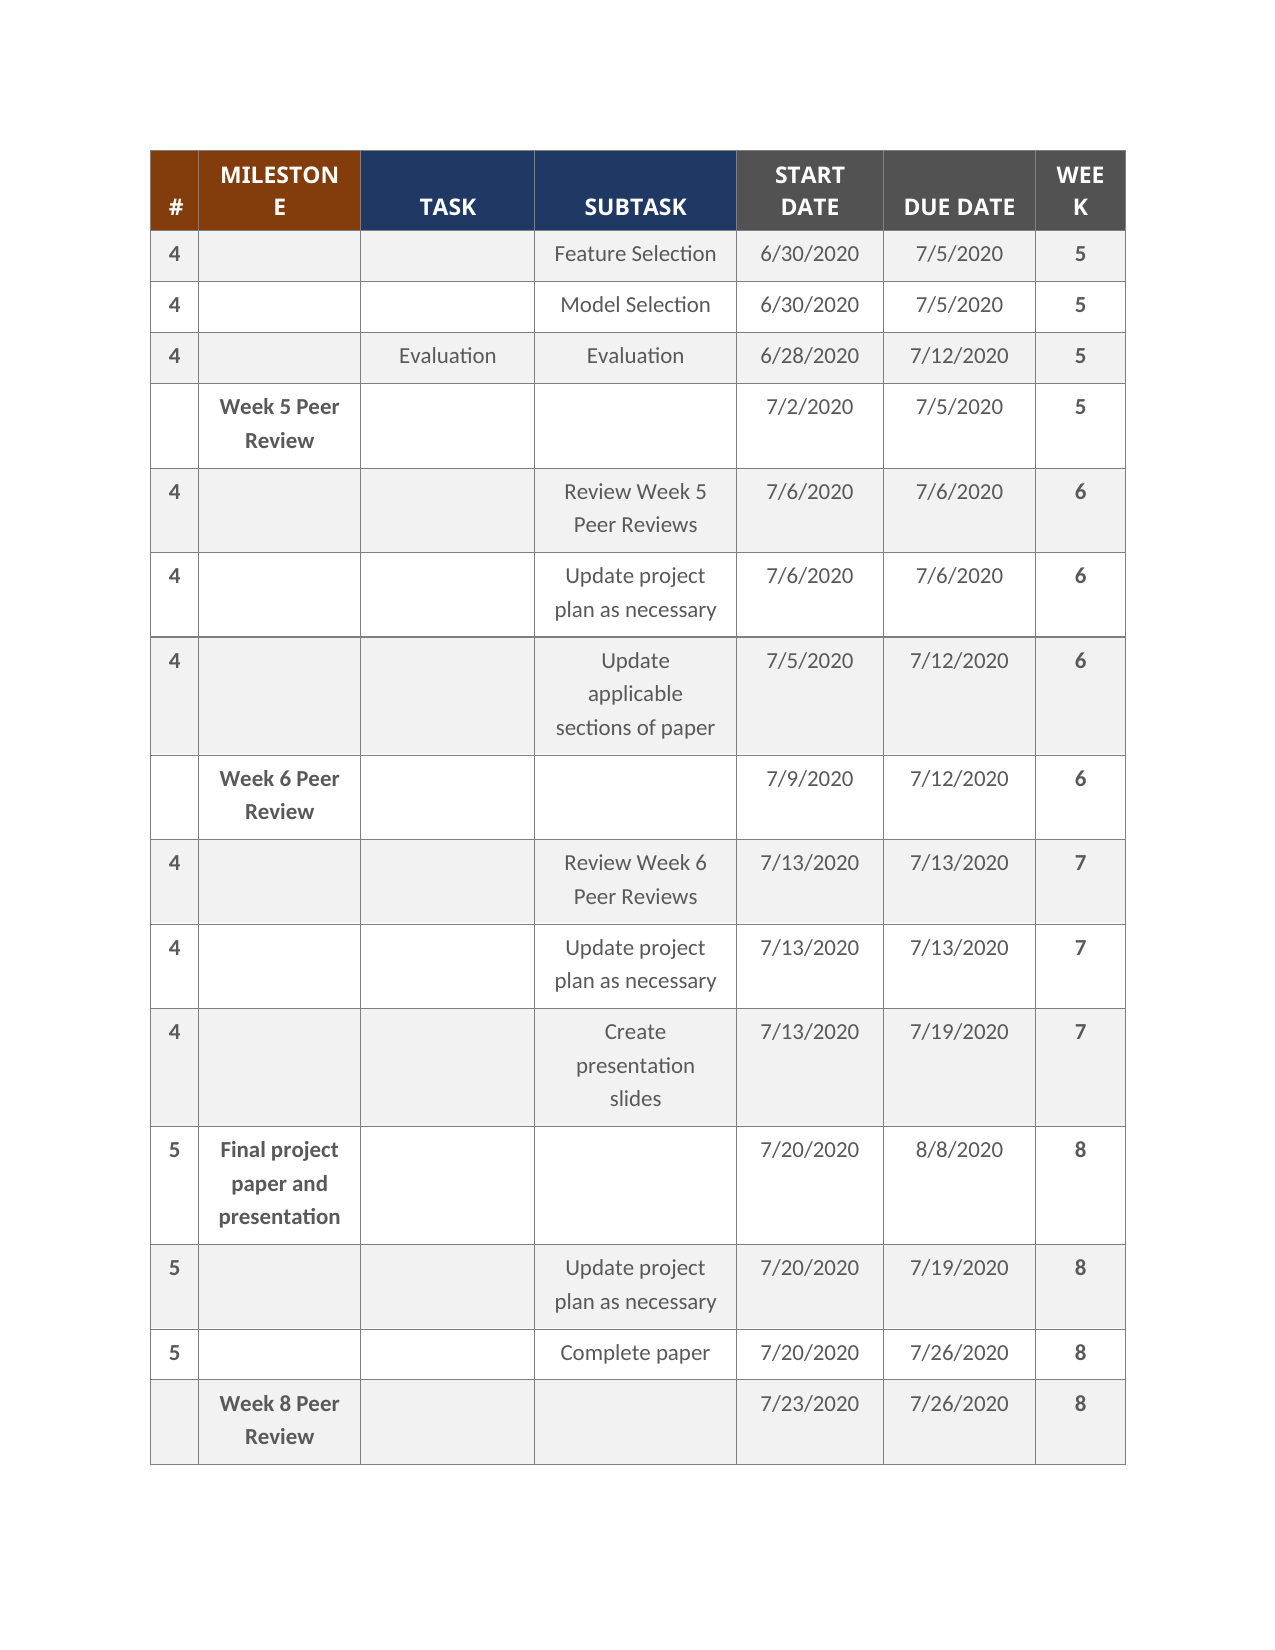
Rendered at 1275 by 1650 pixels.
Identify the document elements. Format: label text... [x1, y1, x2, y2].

table_cell 7/6/2020 [884, 553, 1035, 636]
table_cell 6/28/2020 [737, 333, 883, 383]
table_header Start Date [737, 151, 883, 230]
table_cell 7 [1036, 925, 1125, 1008]
table_cell [361, 1330, 534, 1379]
table_cell 6 [1036, 469, 1125, 552]
table_cell Evaluation [535, 333, 736, 383]
table_cell 7/19/2020 [884, 1245, 1035, 1328]
table_cell 7/5/2020 [884, 231, 1035, 281]
table_cell [361, 840, 534, 923]
table_cell 4 [151, 469, 198, 552]
table_cell [199, 1330, 360, 1379]
table_cell 7/13/2020 [737, 1009, 883, 1126]
table_cell [151, 1380, 198, 1464]
table_cell 8 [1036, 1380, 1125, 1464]
table_cell 7 [1036, 1009, 1125, 1126]
table_cell 5 [1036, 384, 1125, 467]
table_cell [361, 282, 534, 332]
table_cell 8 [1036, 1127, 1125, 1244]
table_cell [361, 638, 534, 754]
table_cell Update project plan as necessary [535, 925, 736, 1008]
table_cell 7/12/2020 [884, 756, 1035, 839]
table_cell [361, 925, 534, 1008]
table_cell [535, 1380, 736, 1464]
table_cell 7/13/2020 [737, 840, 883, 923]
table_cell 7/20/2020 [737, 1127, 883, 1244]
table_cell [199, 469, 360, 552]
table_cell [199, 840, 360, 923]
table_cell 4 [151, 553, 198, 636]
table_cell [361, 231, 534, 281]
table_cell 7/6/2020 [737, 553, 883, 636]
table_cell 8/8/2020 [884, 1127, 1035, 1244]
table_cell Review Week 5 Peer Reviews [535, 469, 736, 552]
table_cell 6/30/2020 [737, 231, 883, 281]
table_cell 4 [151, 840, 198, 923]
table_cell [199, 231, 360, 281]
table_cell [199, 282, 360, 332]
table_cell [151, 756, 198, 839]
table_cell [361, 1127, 534, 1244]
table_cell 7 [1036, 840, 1125, 923]
table_cell Week 8 Peer Review [199, 1380, 360, 1464]
table_cell 5 [151, 1245, 198, 1328]
table_cell 7/6/2020 [737, 469, 883, 552]
table_cell [361, 756, 534, 839]
table_cell 4 [151, 333, 198, 383]
table_cell [199, 925, 360, 1008]
table_cell 7/26/2020 [884, 1330, 1035, 1379]
table_cell 4 [151, 231, 198, 281]
table_cell Feature Selection [535, 231, 736, 281]
table_cell Create presentation slides [535, 1009, 736, 1126]
table_cell 7/23/2020 [737, 1380, 883, 1464]
table_cell Evaluation [361, 333, 534, 383]
table_cell 5 [1036, 231, 1125, 281]
table_cell [199, 638, 360, 754]
table_cell Complete paper [535, 1330, 736, 1379]
table_cell 7/2/2020 [737, 384, 883, 467]
table_cell 5 [1036, 282, 1125, 332]
table_cell 8 [1036, 1245, 1125, 1328]
table_cell 6 [1036, 638, 1125, 754]
table_cell 7/5/2020 [884, 282, 1035, 332]
table_cell 7/12/2020 [884, 638, 1035, 754]
table_cell [199, 553, 360, 636]
table_header Task [361, 151, 534, 230]
table_cell [361, 384, 534, 467]
table_cell Week 6 Peer Review [199, 756, 360, 839]
table_cell [361, 1380, 534, 1464]
table_cell 7/5/2020 [737, 638, 883, 754]
table_cell 6/30/2020 [737, 282, 883, 332]
table_cell 7/26/2020 [884, 1380, 1035, 1464]
table_cell 7/13/2020 [884, 840, 1035, 923]
table_cell [535, 384, 736, 467]
table_cell 5 [151, 1127, 198, 1244]
table_header # [151, 151, 198, 230]
table_cell Review Week 6 Peer Reviews [535, 840, 736, 923]
table_header Milestone [199, 151, 360, 230]
table_cell 5 [1036, 333, 1125, 383]
table_cell Week 5 Peer Review [199, 384, 360, 467]
table_cell [199, 1245, 360, 1328]
table_cell 7/13/2020 [737, 925, 883, 1008]
table_cell Update project plan as necessary [535, 1245, 736, 1328]
table_cell [535, 756, 736, 839]
table_cell 4 [151, 638, 198, 754]
table_cell 7/13/2020 [884, 925, 1035, 1008]
table_cell Update project plan as necessary [535, 553, 736, 636]
table_cell [361, 469, 534, 552]
table_cell [199, 333, 360, 383]
table_cell 7/20/2020 [737, 1330, 883, 1379]
table_header [884, 151, 1035, 230]
table_cell 4 [151, 925, 198, 1008]
table_cell [151, 384, 198, 467]
table_cell [535, 1127, 736, 1244]
table_cell 8 [1036, 1330, 1125, 1379]
table_cell [199, 1009, 360, 1126]
table_cell 7/6/2020 [884, 469, 1035, 552]
table_cell [361, 1245, 534, 1328]
table_cell 4 [151, 282, 198, 332]
table_cell 7/9/2020 [737, 756, 883, 839]
table_cell 6 [1036, 756, 1125, 839]
table_header sub [535, 151, 736, 230]
table_cell Model Selection [535, 282, 736, 332]
table_cell 6 [1036, 553, 1125, 636]
table_cell 5 [151, 1330, 198, 1379]
table_cell [361, 1009, 534, 1126]
table_cell [361, 553, 534, 636]
table_cell 7/12/2020 [884, 333, 1035, 383]
table_cell 7/20/2020 [737, 1245, 883, 1328]
table_header Week [1036, 151, 1125, 230]
table_cell 7/5/2020 [884, 384, 1035, 467]
table_cell Final project paper and presentation [199, 1127, 360, 1244]
table_cell 7/19/2020 [884, 1009, 1035, 1126]
table_cell Update applicable sections of paper [535, 638, 736, 754]
table_cell 4 [151, 1009, 198, 1126]
